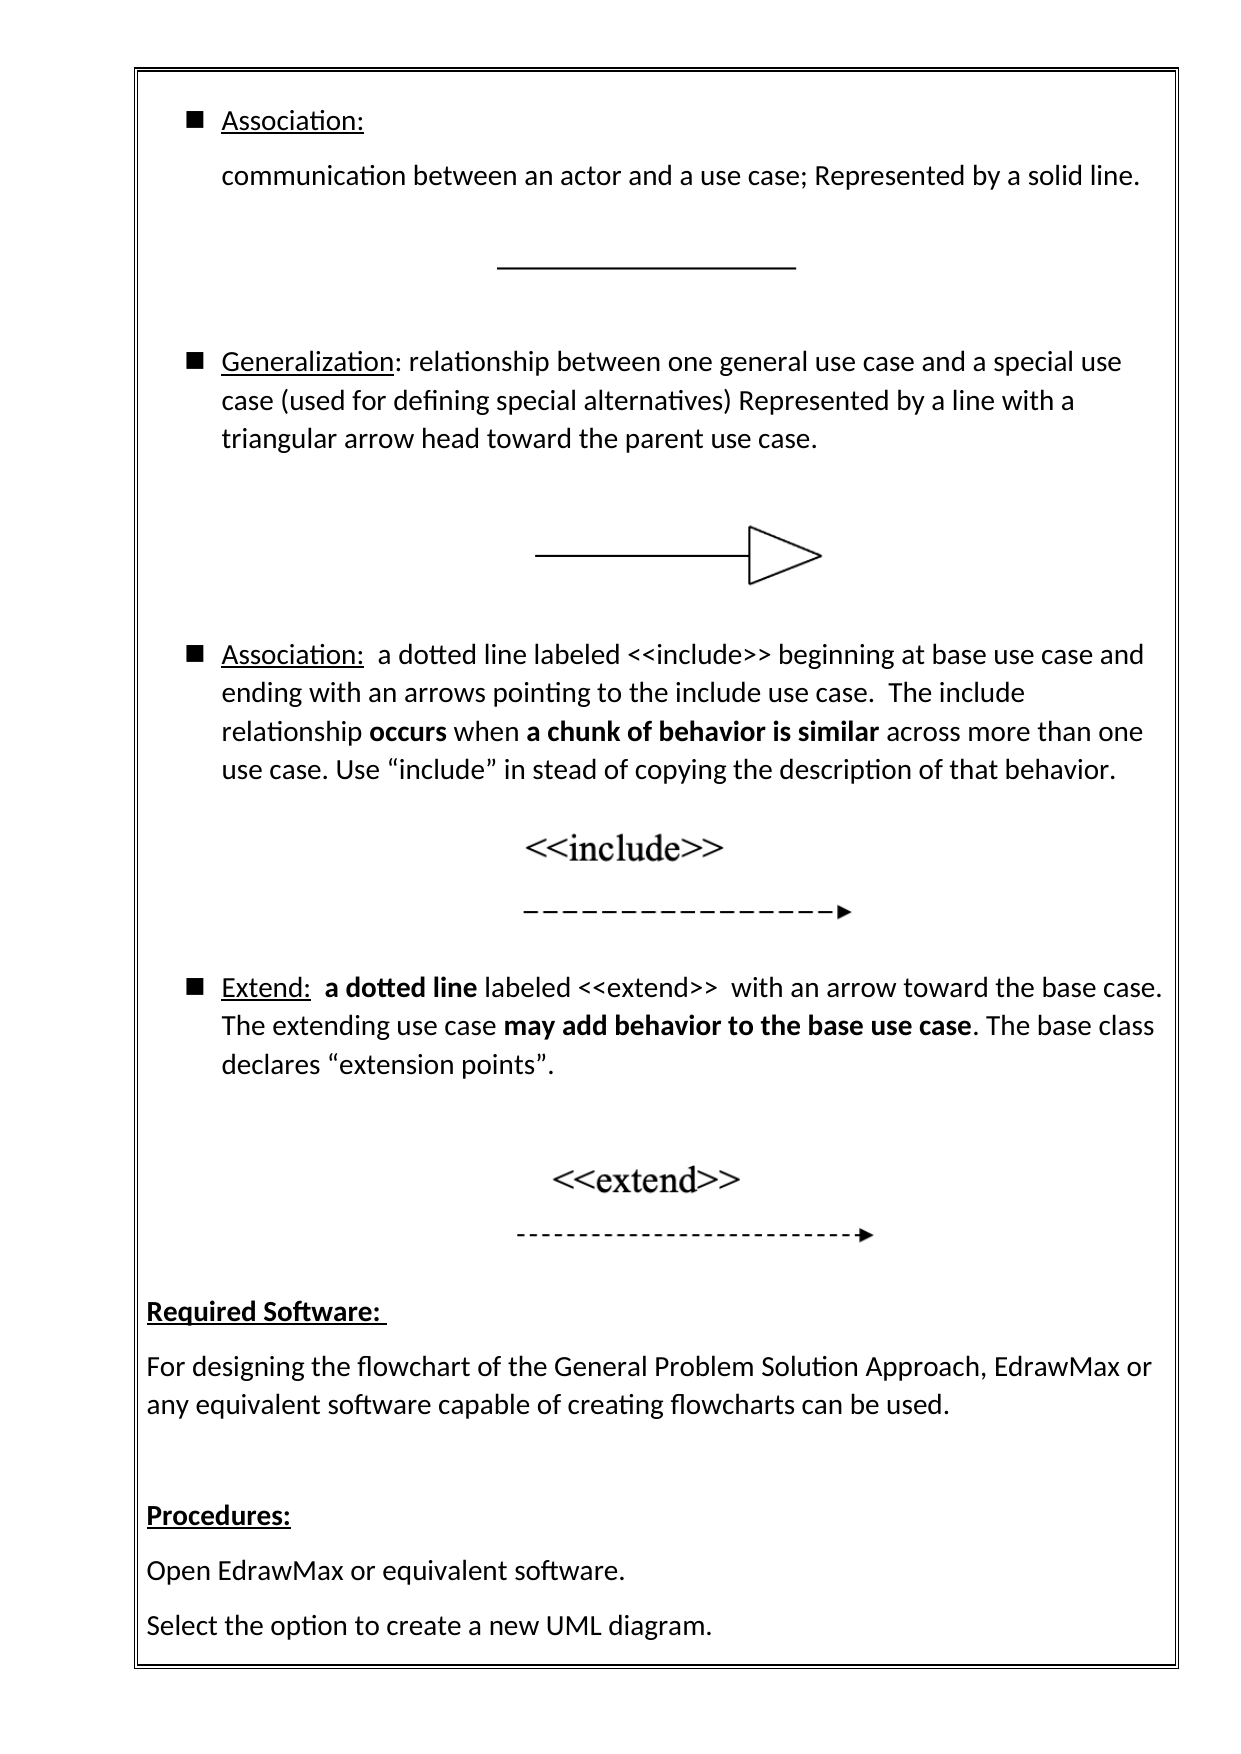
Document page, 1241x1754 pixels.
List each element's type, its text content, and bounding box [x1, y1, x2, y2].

list Association: [184, 102, 1166, 138]
picture [486, 475, 902, 618]
list Association: a dotted line labeled <<include>> beginning at base use case and ending with an arrows pointing to the include use case. The include relationship occurs when a chunk of behavior is similar across more than one use case. Use “include” in stead of copying the description of that behavior. [184, 636, 1166, 787]
list Extend: a dotted line labeled <<extend>> with an arrow toward the base case. The extending use case may add behavior to the base use case. The base class declares “extension points”. [184, 969, 1166, 1082]
text Open EdrawMax or equivalent software. [146, 1552, 1166, 1587]
text Required Software: [146, 1293, 1166, 1328]
picture [464, 1101, 923, 1274]
text For designing the flowchart of the General Problem Solution Approach, EdrawMax or any equivalent software capable of creating flowcharts can be used. [146, 1348, 1166, 1422]
text communication between an actor and a use case; Represented by a solid line. [146, 157, 1166, 193]
list Generalization: relationship between one general use case and a special use case (used for defining special alternatives) Represented by a line with a triangular arrow head toward the parent use case. [184, 343, 1166, 456]
picture [423, 212, 890, 325]
text Select the option to create a new UML diagram. [146, 1607, 1166, 1642]
text Procedures: [146, 1497, 1166, 1532]
picture [485, 806, 903, 951]
